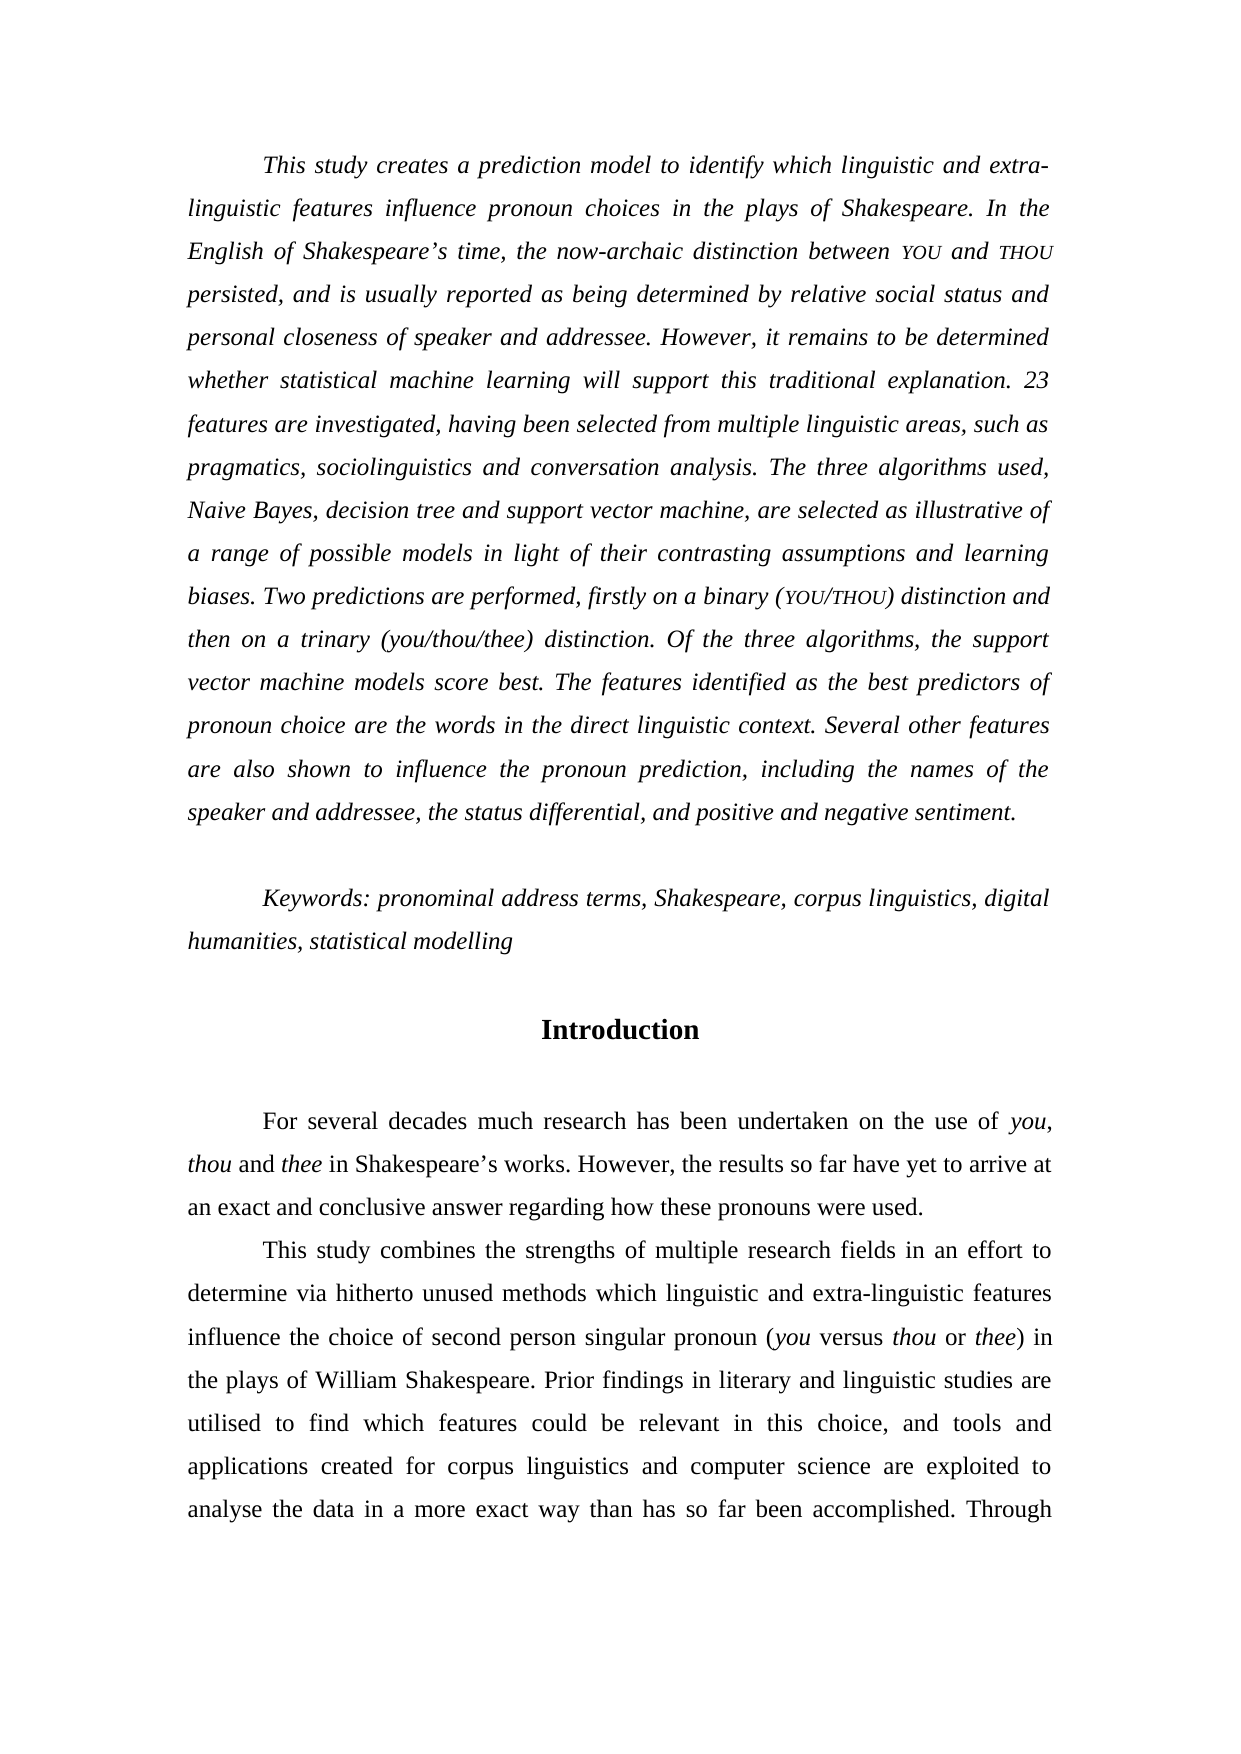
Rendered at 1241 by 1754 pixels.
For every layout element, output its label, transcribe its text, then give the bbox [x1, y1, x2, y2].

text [187, 1235, 1053, 1523]
text Introduction [187, 1012, 1053, 1046]
text For several decades much research has been undertaken on the use of you, thou and thee in Shakespeare’s works. However, the results so far have yet to arrive at an exact and conclusive answer regarding how these pronouns were used. [187, 1106, 1053, 1221]
text This study creates a prediction model to identify which linguistic and extra-linguistic features influence pronoun choices in the plays of Shakespeare. In the English of Shakespeare’s time, the now-archaic distinction between you and thou persisted, and is usually reported as being determined by relative social status and personal closeness of speaker and addressee. However, it remains to be determined whether statistical machine learning will support this traditional explanation. 23 features are investigated, having been selected from multiple linguistic areas, such as pragmatics, sociolinguistics and conversation analysis. The three algorithms used, Naive Bayes, decision tree and support vector machine, are selected as illustrative of a range of possible models in light of their contrasting assumptions and learning biases. Two predictions are performed, firstly on a binary (you/thou) distinction and then on a trinary (you/thou/thee) distinction. Of the three algorithms, the support vector machine models score best. The features identified as the best predictors of pronoun choice are the words in the direct linguistic context. Several other features are also shown to influence the pronoun prediction, including the names of the speaker and addressee, the status differential, and positive and negative sentiment. [187, 150, 1053, 826]
text Keywords: pronominal address terms, Shakespeare, corpus linguistics, digital humanities, statistical modelling [187, 883, 1053, 955]
